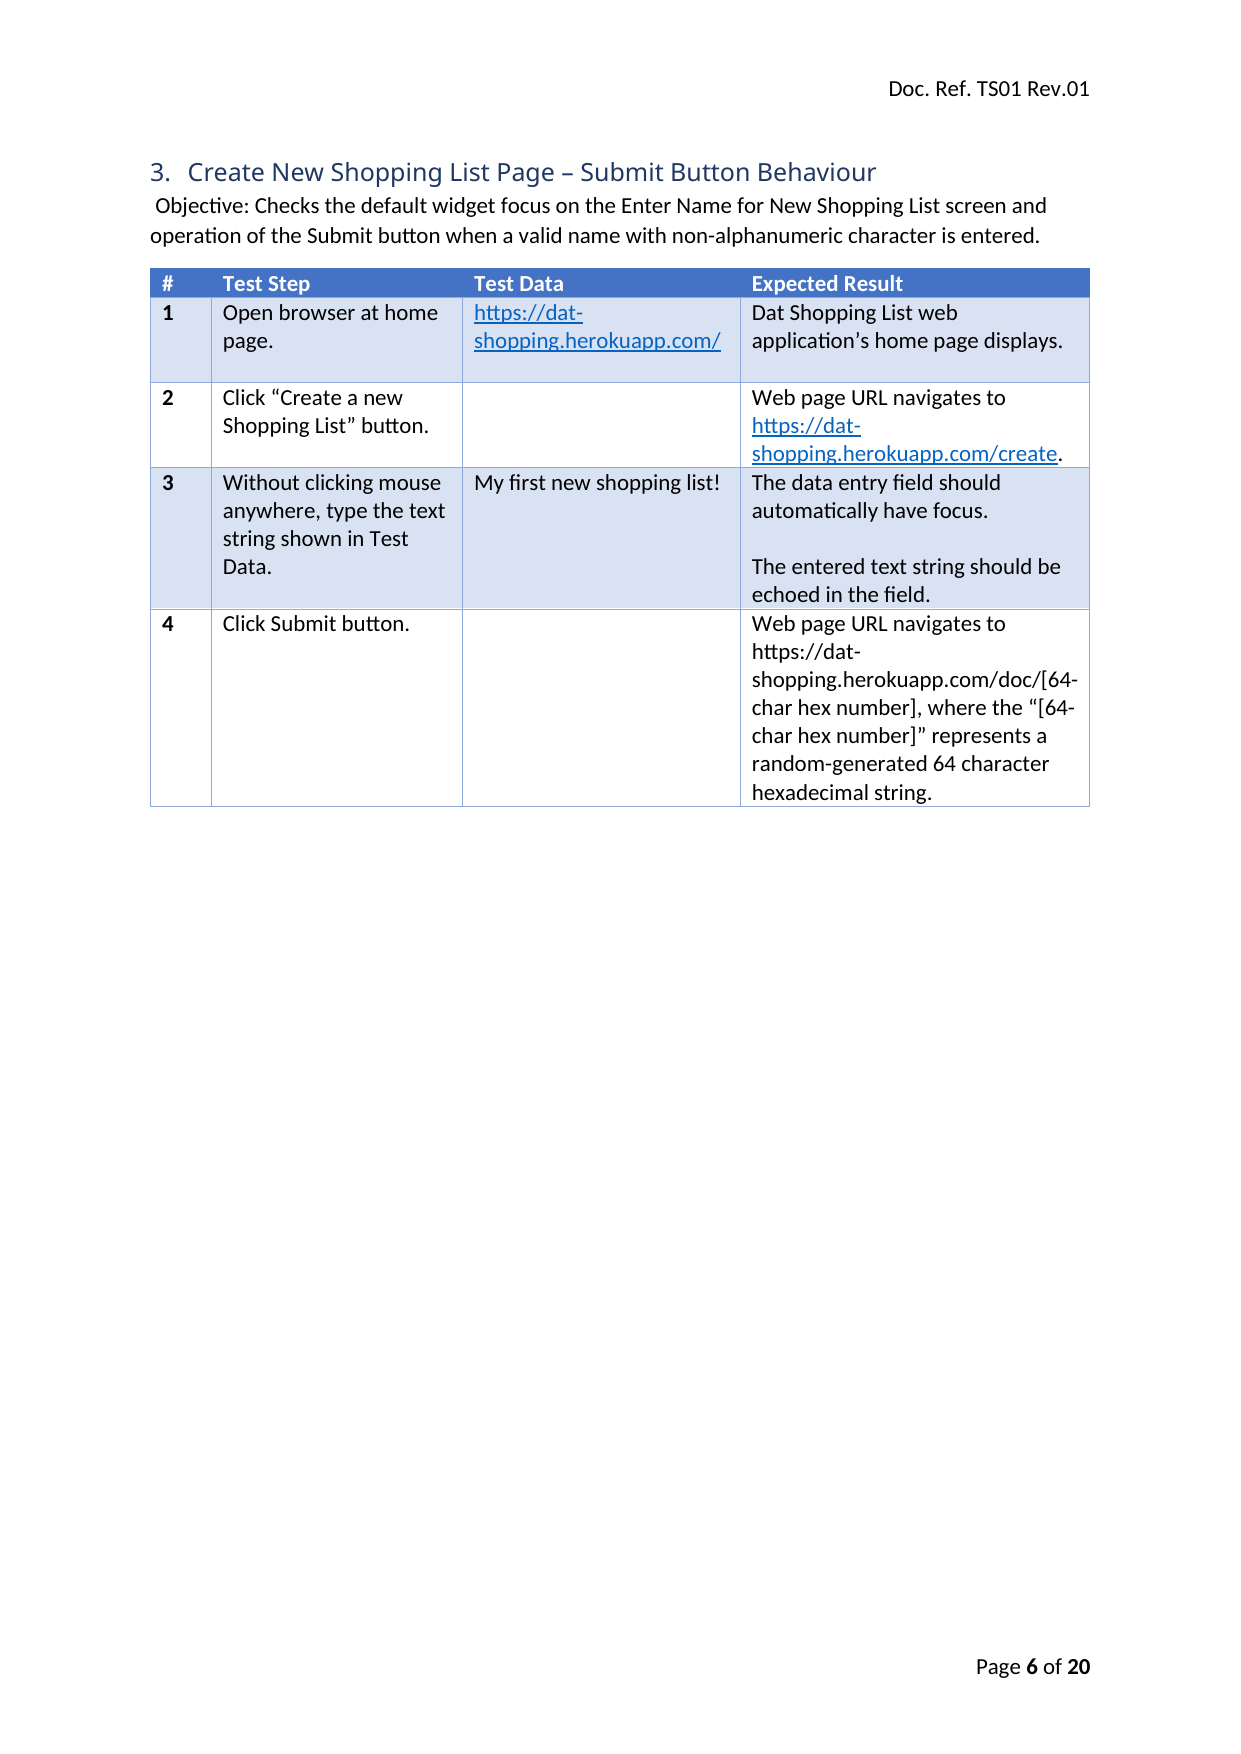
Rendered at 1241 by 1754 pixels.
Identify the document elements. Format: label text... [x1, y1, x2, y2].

table_cell My first new shopping list! [463, 468, 740, 608]
table_cell Web page URL navigates to https://dat-shopping.herokuapp.com/create. [741, 383, 1089, 467]
table_cell [463, 383, 740, 467]
table_cell Open browser at home page. [212, 298, 462, 382]
table_cell [463, 610, 740, 806]
table_cell Dat Shopping List web application’s home page displays. [741, 298, 1089, 382]
table_cell 3 [151, 468, 211, 608]
table_cell 1 [151, 298, 211, 382]
table_cell Click “Create a new Shopping List” button. [212, 383, 462, 467]
text Objective: Checks the default widget focus on the Enter Name for New Shopping List screen and operation of the Submit button when a valid name with non-alphanumeric character is entered. [150, 191, 1090, 249]
table_cell https://dat-shopping.herokuapp.com/ [463, 298, 740, 382]
table_cell The data entry field should automatically have focus. The entered text string should be echoed in the field. [741, 468, 1089, 608]
table_cell 4 [151, 610, 211, 806]
table_header Test Data [463, 269, 740, 297]
table_header # [151, 269, 211, 297]
table_cell Web page URL navigates to https://dat-shopping.herokuapp.com/doc/[64-char hex number], where the “[64-char hex number]” represents a random-generated 64 character hexadecimal string. [741, 610, 1089, 806]
table_cell 2 [151, 383, 211, 467]
subtitle Create New Shopping List Page – Submit Button Behaviour [150, 154, 1090, 188]
table_header Expected Result [741, 269, 1089, 297]
table_header Test Step [212, 269, 462, 297]
table_cell Click Submit button. [212, 610, 462, 806]
table_cell Without clicking mouse anywhere, type the text string shown in Test Data. [212, 468, 462, 608]
